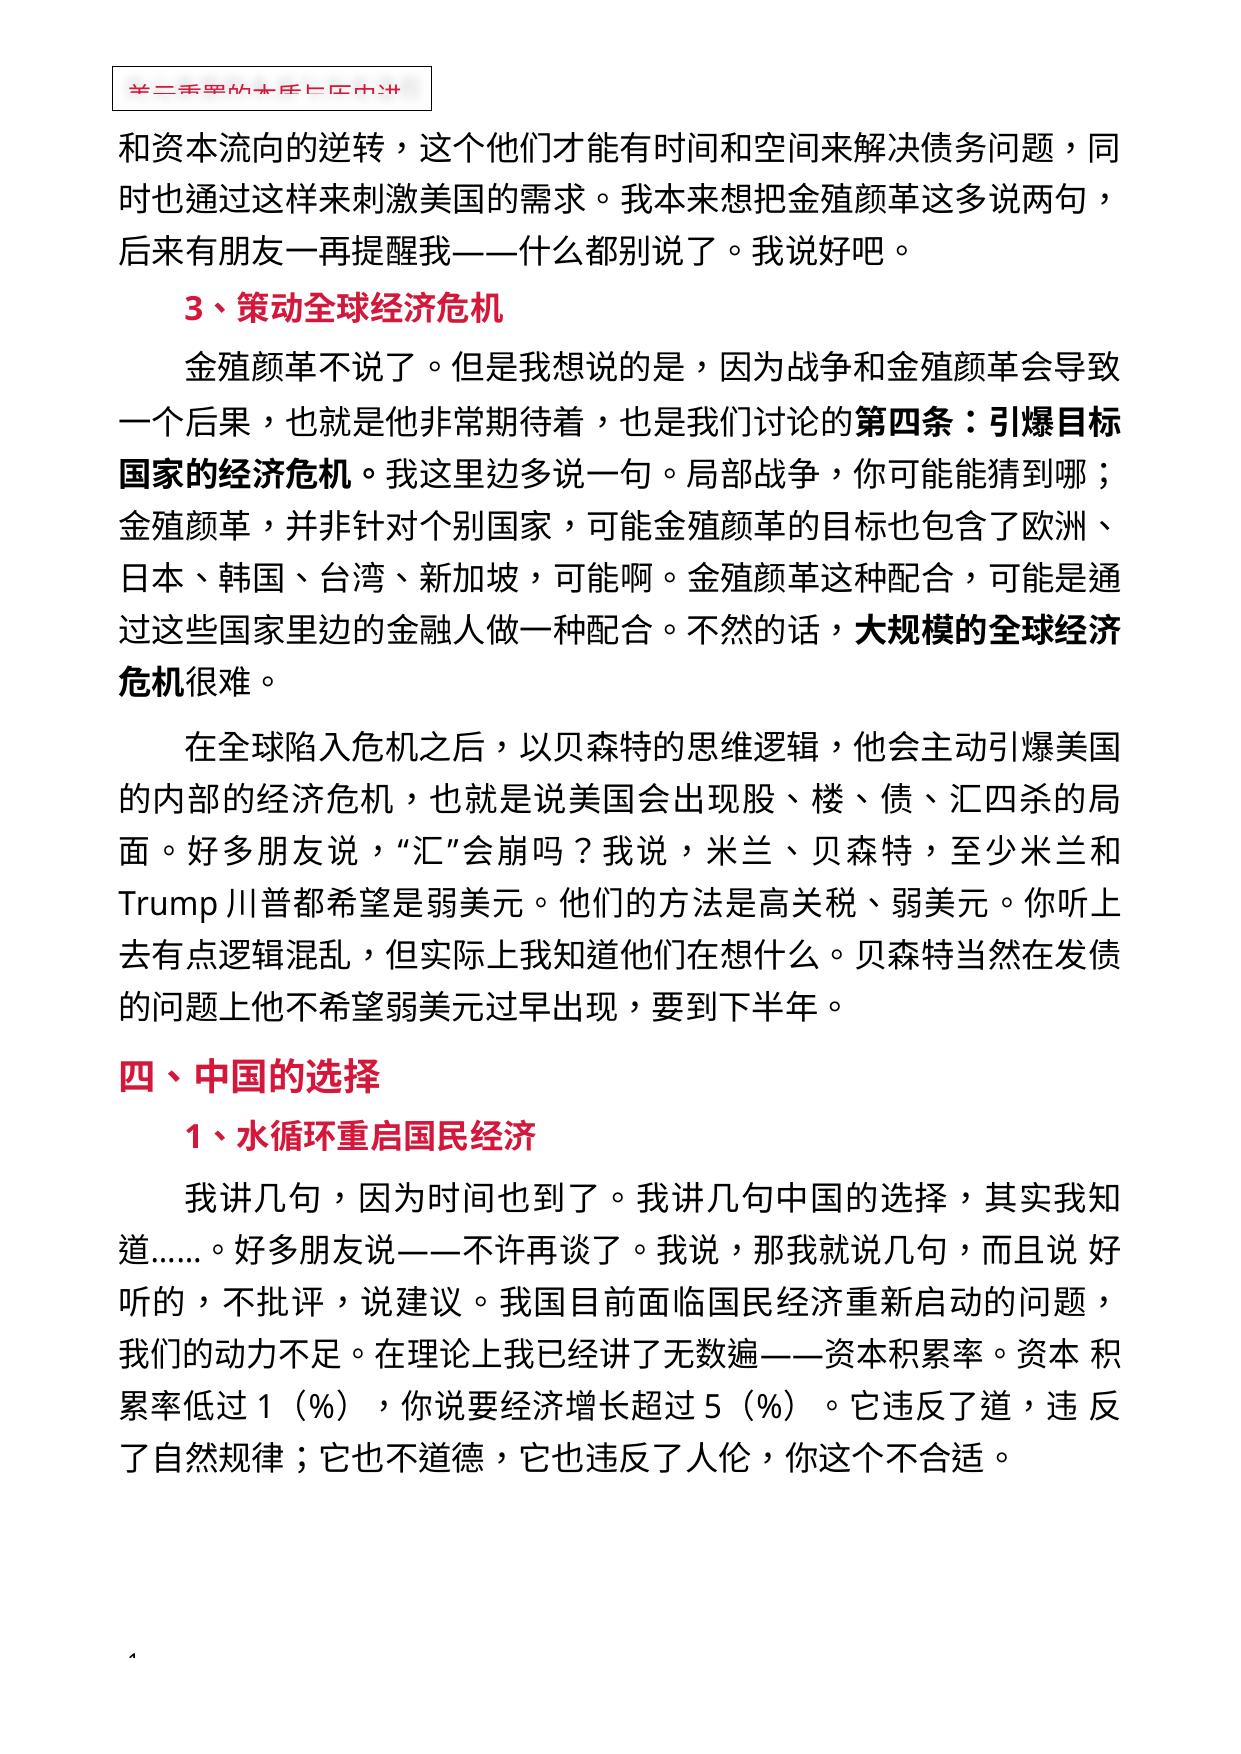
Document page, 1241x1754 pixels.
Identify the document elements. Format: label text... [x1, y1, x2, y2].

text ⼀个后果，也就是他非常期待着，也是我们讨论的第四条：引爆目标 国家的经济危机。我这里边多说⼀句。局部战争，你可能能猜到哪； [118, 392, 1122, 497]
text ⾦殖颜⾰不说了。但是我想说的是，因为战争和⾦殖颜⾰会导致 [184, 330, 1134, 392]
text 在全球陷⼊危机之后，以贝森特的思维逻辑，他会主动引爆美国 的内部的经济危机，也就是说美国会出现股、楼、债、汇四杀的局 面。好多朋友说，“汇”会崩吗？我说，米兰、贝森特，⾄少米兰和 Trump川普都希望是弱美元。他们的⽅法是⾼关税、弱美元。你听上 去有点逻辑混乱，但实际上我知道他们在想什么。贝森特当然在发债 的问题上他不希望弱美元过早出现，要到下半年。 [118, 717, 1122, 1030]
subtitle 3、策动全球经济危机 [184, 284, 1134, 330]
text ⾦殖颜⾰，并非针对个别国家，可能⾦殖颜⾰的目标也包含了欧洲、 日本、韩国、台湾、新加坡，可能啊。⾦殖颜⾰这种配合，可能是通 过这些国家里边的⾦融⼈做⼀种配合。不然的话，⼤规模的全球经济 危机很难。 [118, 497, 1122, 705]
text 时也通过这样来刺激美国的需求。我本来想把⾦殖颜⾰这多说两句， 后来有朋友⼀再提醒我——什么都别说了。我说好吧。 [118, 170, 1122, 274]
subtitle 1、⽔循环重启国民经济 [184, 1113, 1134, 1158]
text 和资本流向的逆转，这个他们才能有时间和空间来解决债务问题，同 [118, 124, 1122, 169]
text 我讲⼏句，因为时间也到了。我讲⼏句中国的选择，其实我知 道……。好多朋友说——不许再谈了。我说，那我就说⼏句，⽽且说 好听的，不批评，说建议。我国目前面临国民经济重新启动的问题， 我们的动⼒不⾜。在理论上我已经讲了⽆数遍——资本积累率。资本 积累率低过1（%），你说要经济增长超过5（%）。它违反了道，违 反了自然规律；它也不道德，它也违反了⼈伦，你这个不合适。 [118, 1169, 1122, 1481]
subtitle 四、中国的选择 [118, 1051, 381, 1102]
picture [113, 67, 431, 110]
